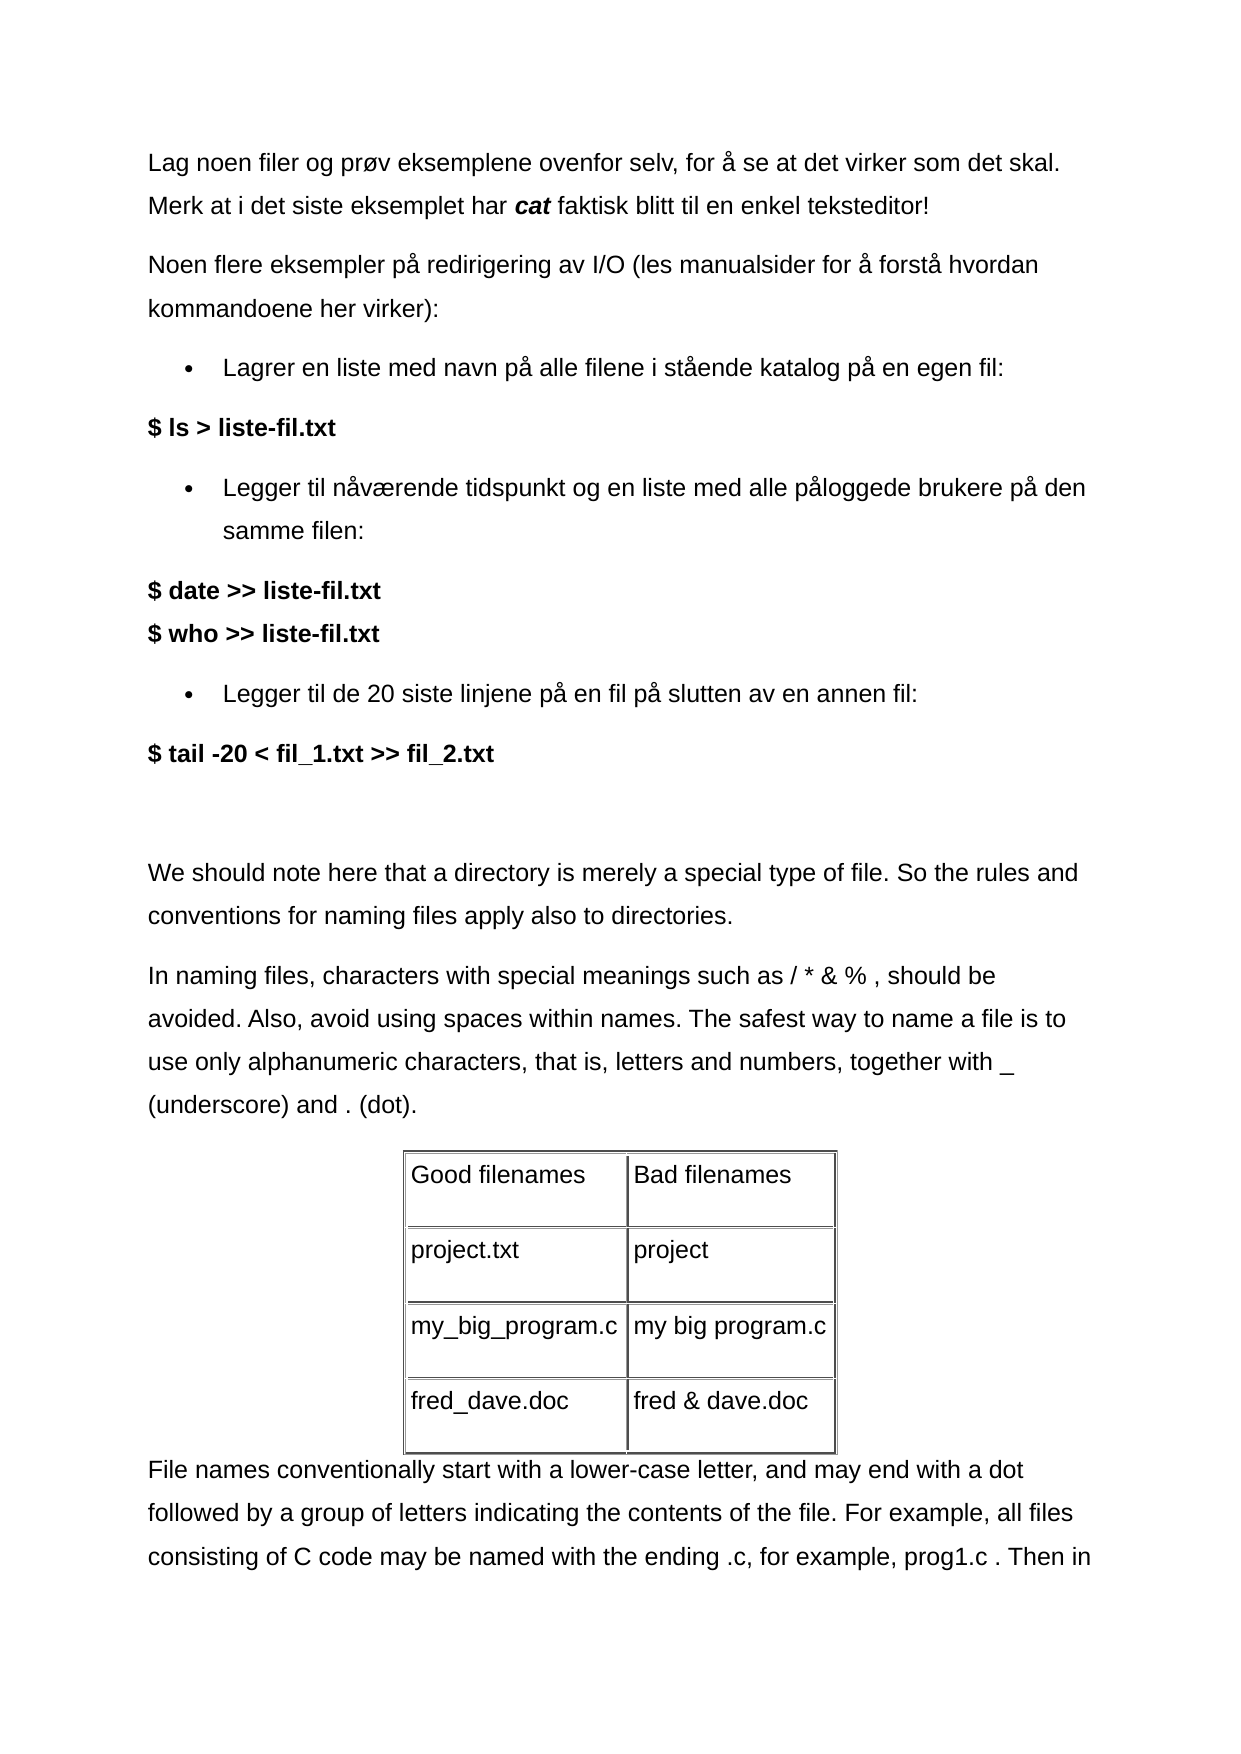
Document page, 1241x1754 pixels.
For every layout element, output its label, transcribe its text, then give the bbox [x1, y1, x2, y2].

table_cell project.txt [404, 1226, 627, 1301]
text $ ls > liste-fil.txt [148, 413, 1093, 442]
table_header Bad filenames [627, 1154, 834, 1226]
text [148, 1455, 1093, 1570]
list Lagrer en liste med navn på alle filene i stående katalog på en egen fil: [185, 353, 1093, 382]
table_cell fred_dave.doc [404, 1377, 627, 1452]
table_cell my_big_program.c [406, 1301, 626, 1377]
text $ tail -20 < fil_1.txt >> fil_2.txt [148, 739, 1093, 767]
list Legger til de 20 siste linjene på en fil på slutten av en annen fil: [185, 679, 1093, 708]
text We should note here that a directory is merely a special type of file. So the rules and conventions for naming files apply also to directories. [148, 858, 1093, 930]
table_cell my big program.c [629, 1301, 835, 1377]
table_header Good filenames [406, 1152, 627, 1226]
list Legger til nåværende tidspunkt og en liste med alle påloggede brukere på den samme filen: [185, 473, 1093, 545]
table_cell project [627, 1226, 836, 1301]
text In naming files, characters with special meanings such as / * & % , should be avoided. Also, avoid using spaces within names. The safest way to name a file is to use only alphanumeric characters, that is, letters and numbers, together with _ (underscore) and . (dot). [148, 961, 1093, 1119]
text Noen flere eksempler på redirigering av I/O (les manualsider for å forstå hvordan kommandoene her virker): [148, 251, 1093, 322]
text $ date >> liste-fil.txt $ who >> liste-fil.txt [148, 576, 1093, 648]
table_cell fred & dave.doc [627, 1377, 836, 1452]
text Lag noen filer og prøv eksemplene ovenfor selv, for å se at det virker som det skal. Merk at i det siste eksemplet har cat faktisk blitt til en enkel teksteditor! [148, 148, 1093, 219]
